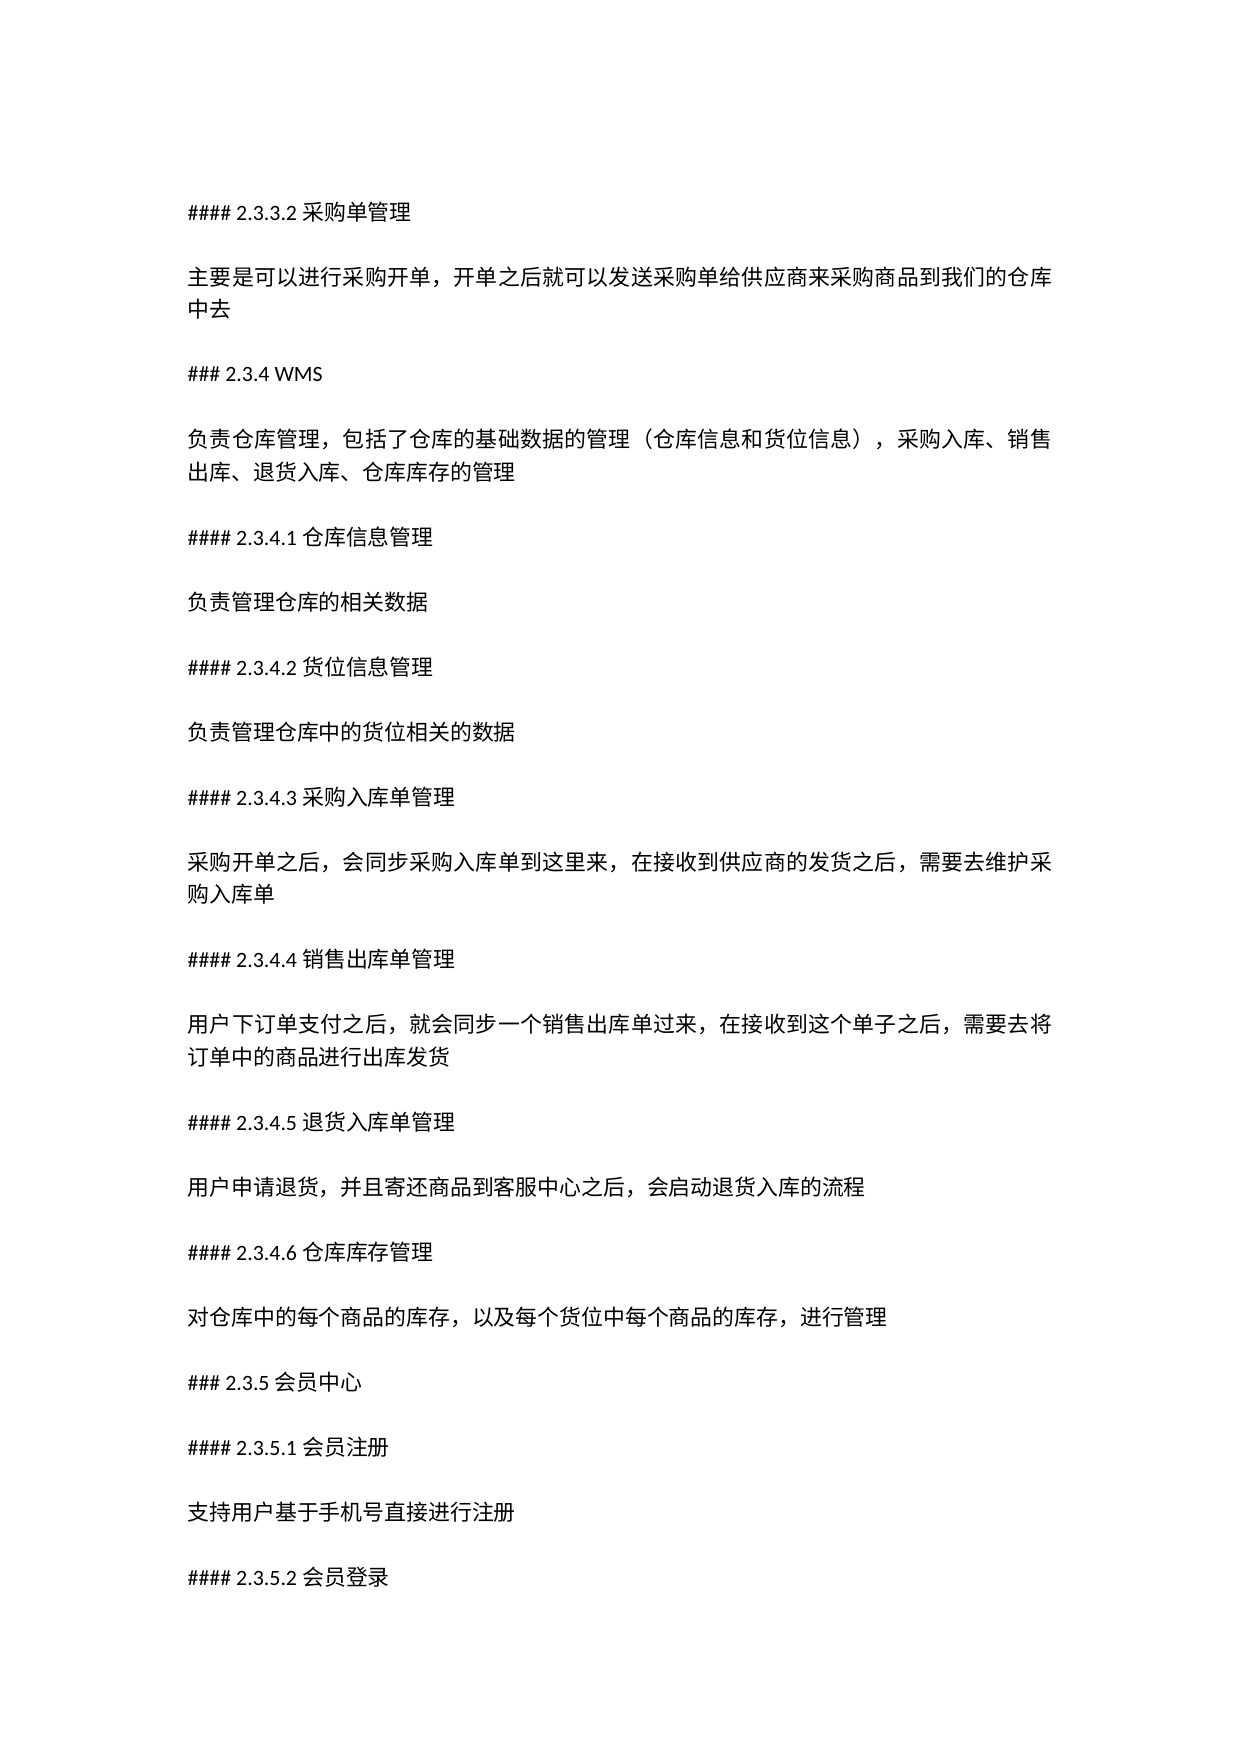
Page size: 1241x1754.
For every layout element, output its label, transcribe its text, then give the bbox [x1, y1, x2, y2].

text 支持用户基于手机号直接进行注册 [187, 1494, 1053, 1527]
text 用户下订单支付之后，就会同步一个销售出库单过来，在接收到这个单子之后，需要去将订单中的商品进行出库发货 [187, 1007, 1053, 1072]
text 对仓库中的每个商品的库存，以及每个货位中每个商品的库存，进行管理 [187, 1299, 1053, 1332]
text 负责仓库管理，包括了仓库的基础数据的管理（仓库信息和货位信息），采购入库、销售出库、退货入库、仓库库存的管理 [187, 422, 1053, 487]
text 采购开单之后，会同步采购入库单到这里来，在接收到供应商的发货之后，需要去维护采购入库单 [187, 844, 1053, 909]
text #### 2.3.3.2 采购单管理 [187, 194, 1053, 227]
text 负责管理仓库的相关数据 [187, 584, 1053, 617]
text #### 2.3.4.5 退货入库单管理 [187, 1104, 1053, 1137]
text #### 2.3.4.3 采购入库单管理 [187, 779, 1053, 812]
text #### 2.3.5.1 会员注册 [187, 1429, 1053, 1462]
text #### 2.3.4.4 销售出库单管理 [187, 942, 1053, 974]
text #### 2.3.4.2 货位信息管理 [187, 649, 1053, 682]
text 负责管理仓库中的货位相关的数据 [187, 714, 1053, 747]
text #### 2.3.5.2 会员登录 [187, 1559, 1053, 1592]
text ### 2.3.4 WMS [187, 357, 1053, 389]
text 主要是可以进行采购开单，开单之后就可以发送采购单给供应商来采购商品到我们的仓库中去 [187, 259, 1053, 324]
text ### 2.3.5 会员中心 [187, 1364, 1053, 1397]
text #### 2.3.4.6 仓库库存管理 [187, 1234, 1053, 1267]
text #### 2.3.4.1 仓库信息管理 [187, 519, 1053, 552]
text 用户申请退货，并且寄还商品到客服中心之后，会启动退货入库的流程 [187, 1169, 1053, 1202]
